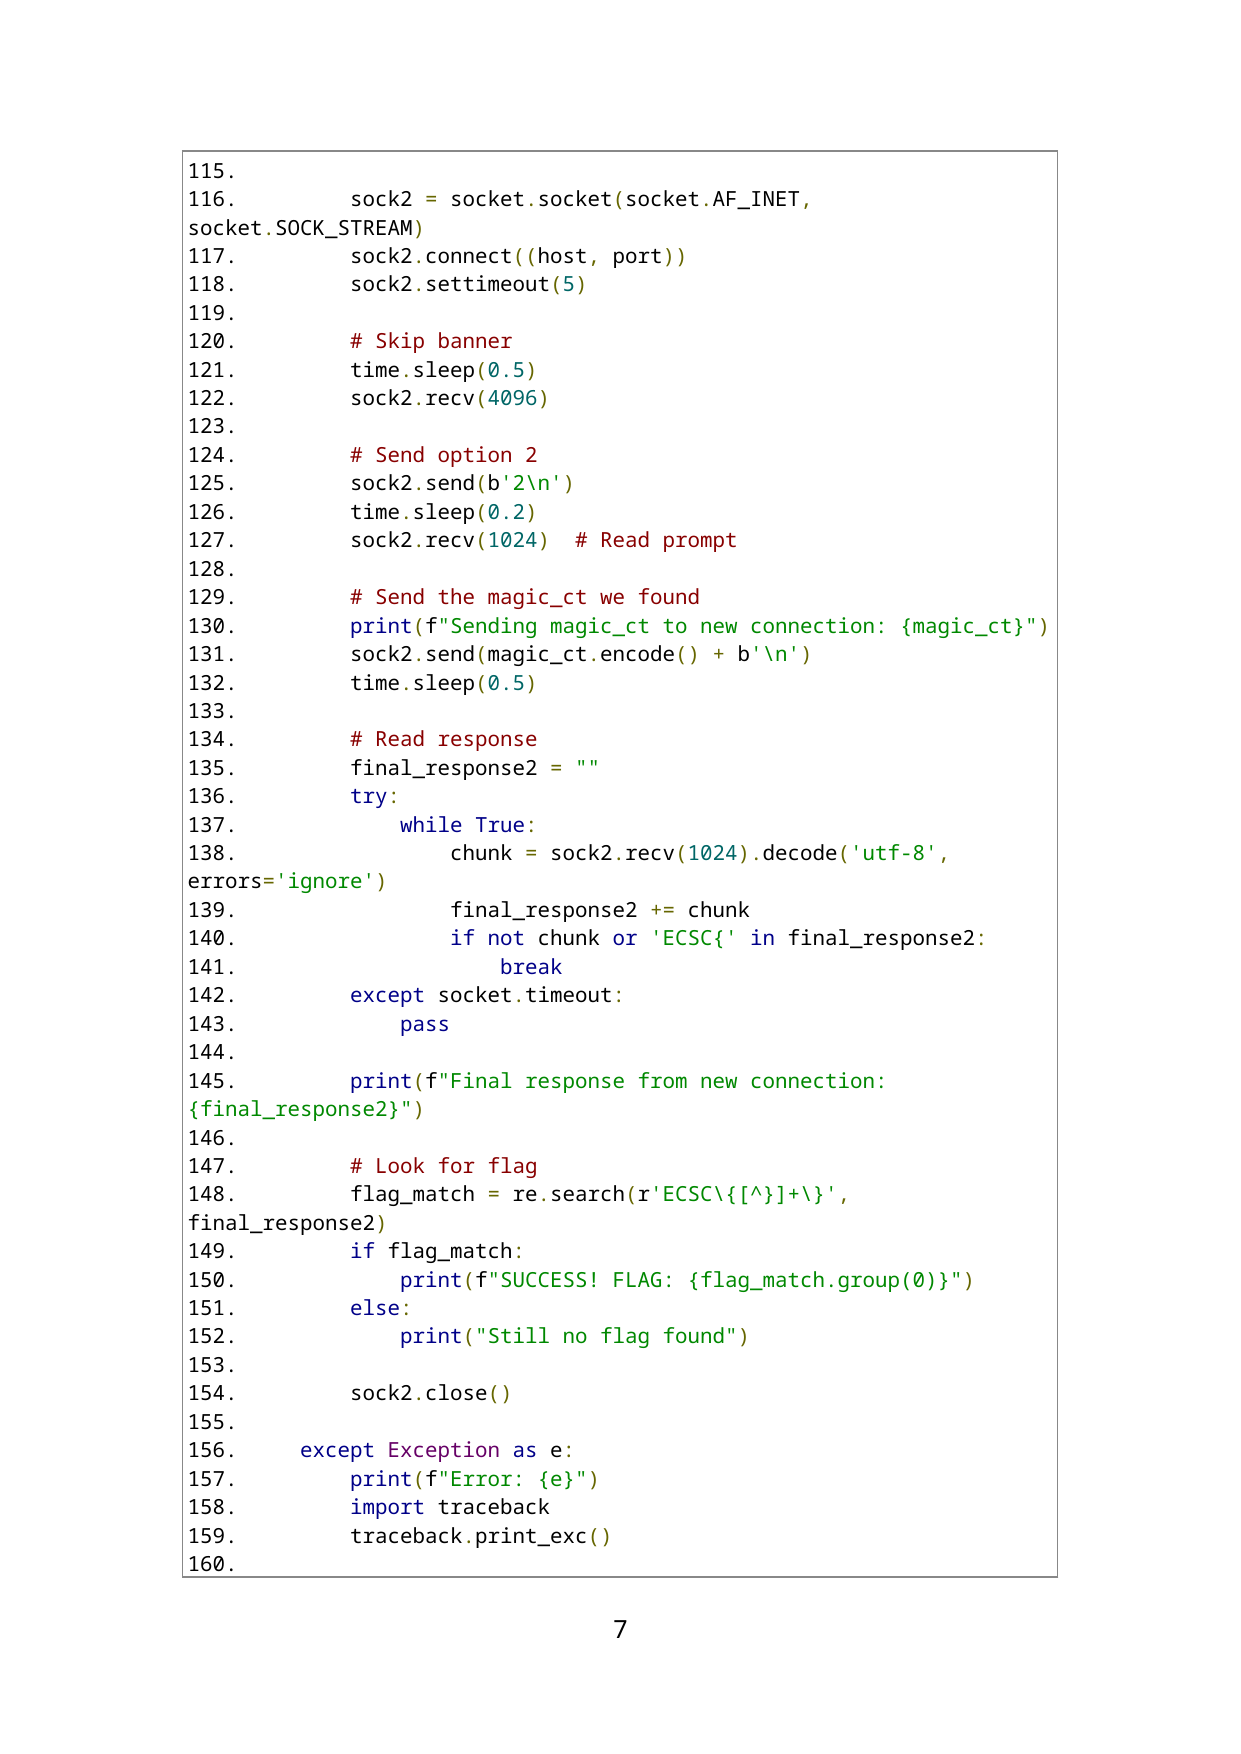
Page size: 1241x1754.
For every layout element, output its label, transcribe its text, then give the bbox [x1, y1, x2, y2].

text 149. if flag_match: [187, 1236, 1053, 1265]
text 137. while True: [187, 810, 1053, 838]
text 151. else: [187, 1293, 1053, 1322]
text 145. print(f"Final response from new connection: {final_response2}") [187, 1066, 1053, 1123]
text 119. [187, 298, 1053, 326]
text 144. [187, 1037, 1053, 1066]
text 128. [187, 554, 1053, 582]
text 135. final_response2 = "" [187, 753, 1053, 781]
text 117. sock2.connect((host, port)) [187, 241, 1053, 269]
text 158. import traceback [187, 1492, 1053, 1521]
text 138. chunk = sock2.recv(1024).decode('utf-8', errors='ignore') [187, 838, 1053, 895]
text 154. sock2.close() [187, 1378, 1053, 1407]
text 150. print(f"SUCCESS! FLAG: {flag_match.group(0)}") [187, 1265, 1053, 1293]
text 160. [187, 1549, 1053, 1576]
text 157. print(f"Error: {e}") [187, 1464, 1053, 1492]
text 118. sock2.settimeout(5) [187, 269, 1053, 298]
text 133. [187, 696, 1053, 724]
text 153. [187, 1350, 1053, 1378]
text 130. print(f"Sending magic_ct to new connection: {magic_ct}") [187, 611, 1053, 639]
text 124. # Send option 2 [187, 440, 1053, 468]
text 140. if not chunk or 'ECSC{' in final_response2: [187, 923, 1053, 952]
text 155. [187, 1407, 1053, 1435]
text 148. flag_match = re.search(r'ECSC\{[^}]+\}', final_response2) [187, 1179, 1053, 1236]
text 132. time.sleep(0.5) [187, 668, 1053, 696]
text 129. # Send the magic_ct we found [187, 582, 1053, 611]
text 141. break [187, 952, 1053, 980]
text 115. [183, 152, 1057, 184]
text 143. pass [187, 1009, 1053, 1037]
text 121. time.sleep(0.5) [187, 355, 1053, 383]
text 125. sock2.send(b'2\n') [187, 468, 1053, 497]
text 136. try: [187, 781, 1053, 810]
text 120. # Skip banner [187, 326, 1053, 355]
text 139. final_response2 += chunk [187, 895, 1053, 923]
text 134. # Read response [187, 724, 1053, 753]
text 146. [187, 1123, 1053, 1151]
text 122. sock2.recv(4096) [187, 383, 1053, 412]
text 156. except Exception as e: [187, 1435, 1053, 1464]
text 159. traceback.print_exc() [187, 1521, 1053, 1549]
text 126. time.sleep(0.2) [187, 497, 1053, 525]
text 131. sock2.send(magic_ct.encode() + b'\n') [187, 639, 1053, 668]
text 152. print("Still no flag found") [187, 1322, 1053, 1350]
text 123. [187, 412, 1053, 440]
text 127. sock2.recv(1024) # Read prompt [187, 525, 1053, 554]
text 116. sock2 = socket.socket(socket.AF_INET, socket.SOCK_STREAM) [187, 184, 1053, 241]
text 147. # Look for flag [187, 1151, 1053, 1179]
text 142. except socket.timeout: [187, 980, 1053, 1009]
